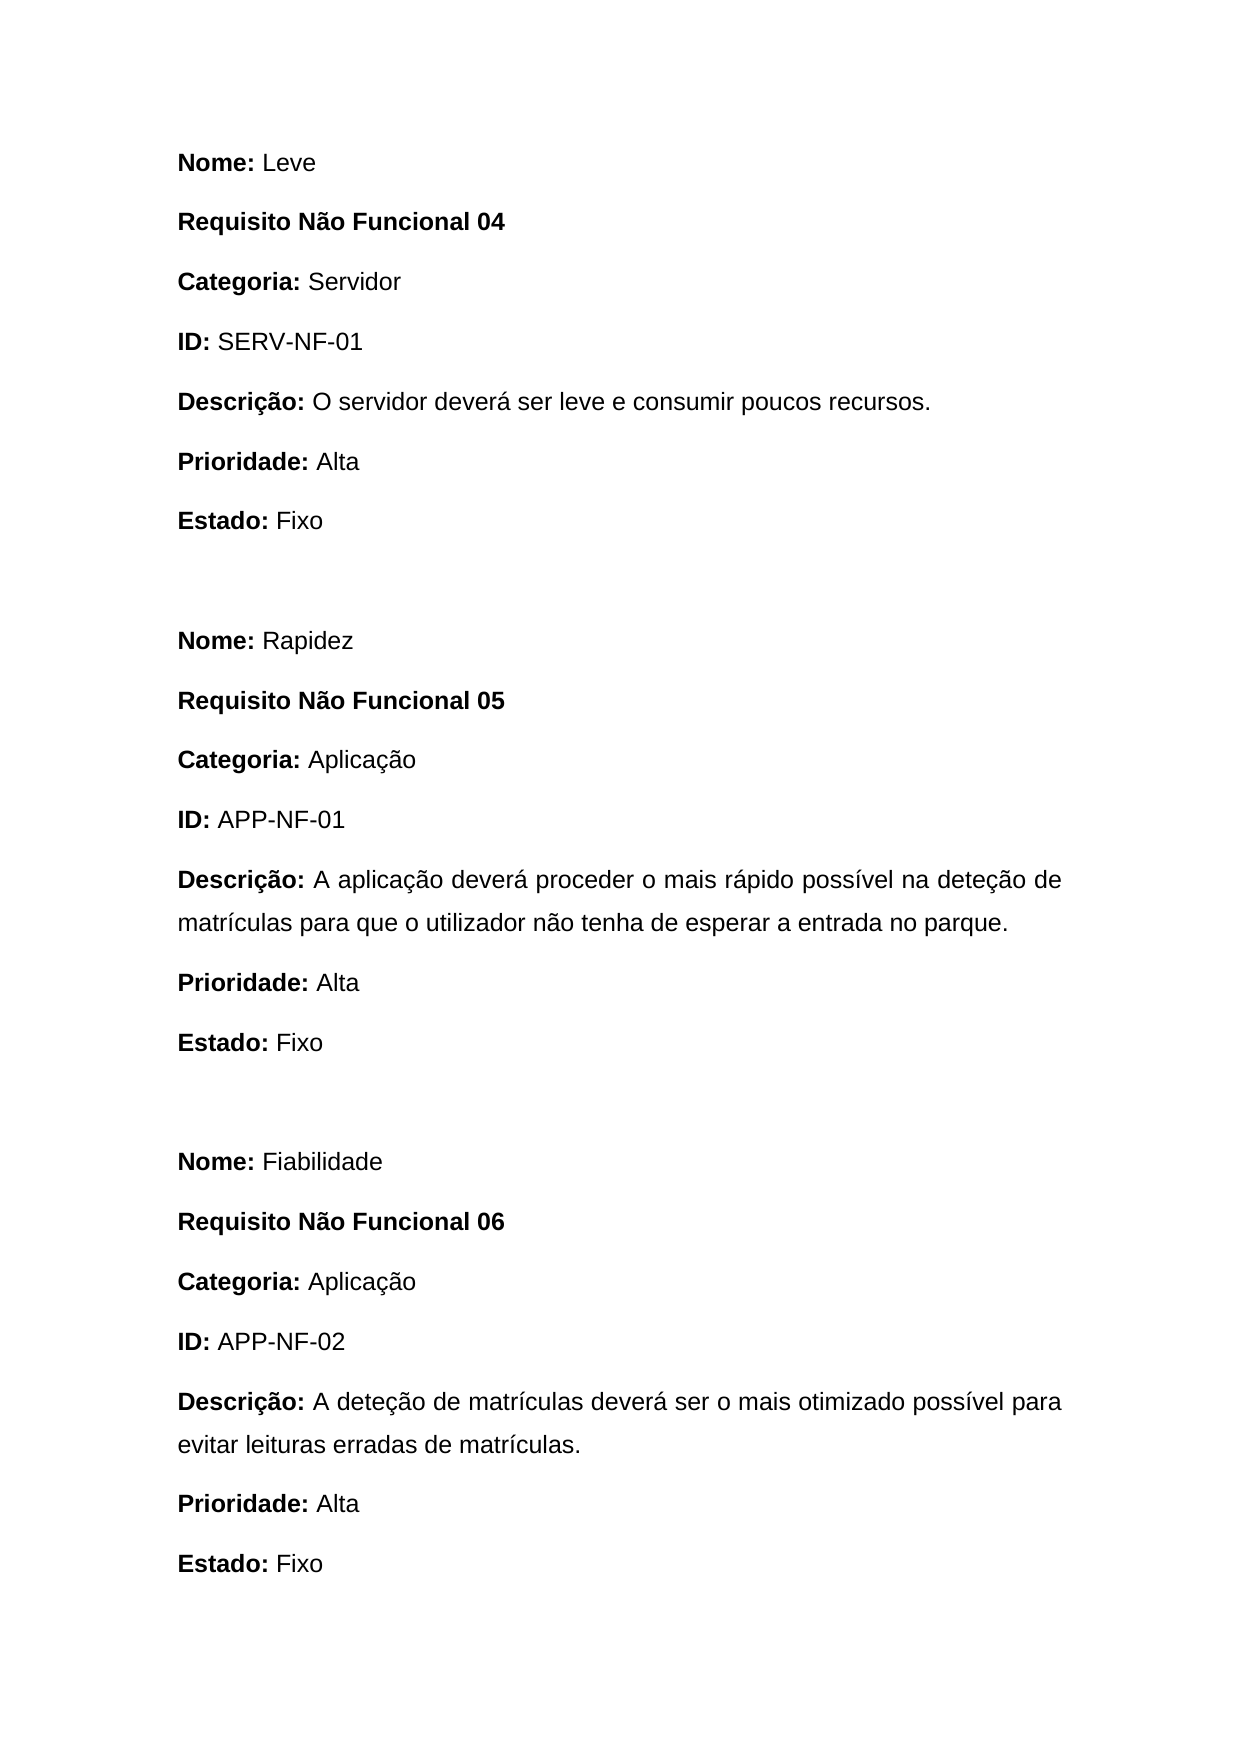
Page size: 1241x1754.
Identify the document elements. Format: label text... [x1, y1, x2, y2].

text Prioridade: Alta [177, 1489, 1063, 1518]
text Estado: Fixo [177, 506, 1063, 535]
text Nome: Leve [177, 148, 1063, 176]
text Prioridade: Alta [177, 447, 1063, 475]
text Prioridade: Alta [177, 968, 1063, 997]
text ID: APP-NF-01 [177, 805, 1063, 834]
text ID: SERV-NF-01 [177, 327, 1063, 356]
text Requisito Não Funcional 04 [177, 207, 1063, 236]
text Estado: Fixo [177, 1028, 1063, 1057]
text Descrição: A deteção de matrículas deverá ser o mais otimizado possível para evitar leituras erradas de matrículas. [177, 1387, 1063, 1458]
text Categoria: Aplicação [177, 1267, 1063, 1296]
text Nome: Rapidez [177, 626, 1063, 655]
text Requisito Não Funcional 05 [177, 686, 1063, 714]
text Descrição: A aplicação deverá proceder o mais rápido possível na deteção de matrículas para que o utilizador não tenha de esperar a entrada no parque. [177, 865, 1063, 937]
text ID: APP-NF-02 [177, 1327, 1063, 1356]
text Requisito Não Funcional 06 [177, 1207, 1063, 1236]
text Estado: Fixo [177, 1549, 1063, 1578]
text Nome: Fiabilidade [177, 1147, 1063, 1176]
text Descrição: O servidor deverá ser leve e consumir poucos recursos. [177, 387, 1063, 416]
text Categoria: Aplicação [177, 746, 1063, 774]
text Categoria: Servidor [177, 267, 1063, 296]
